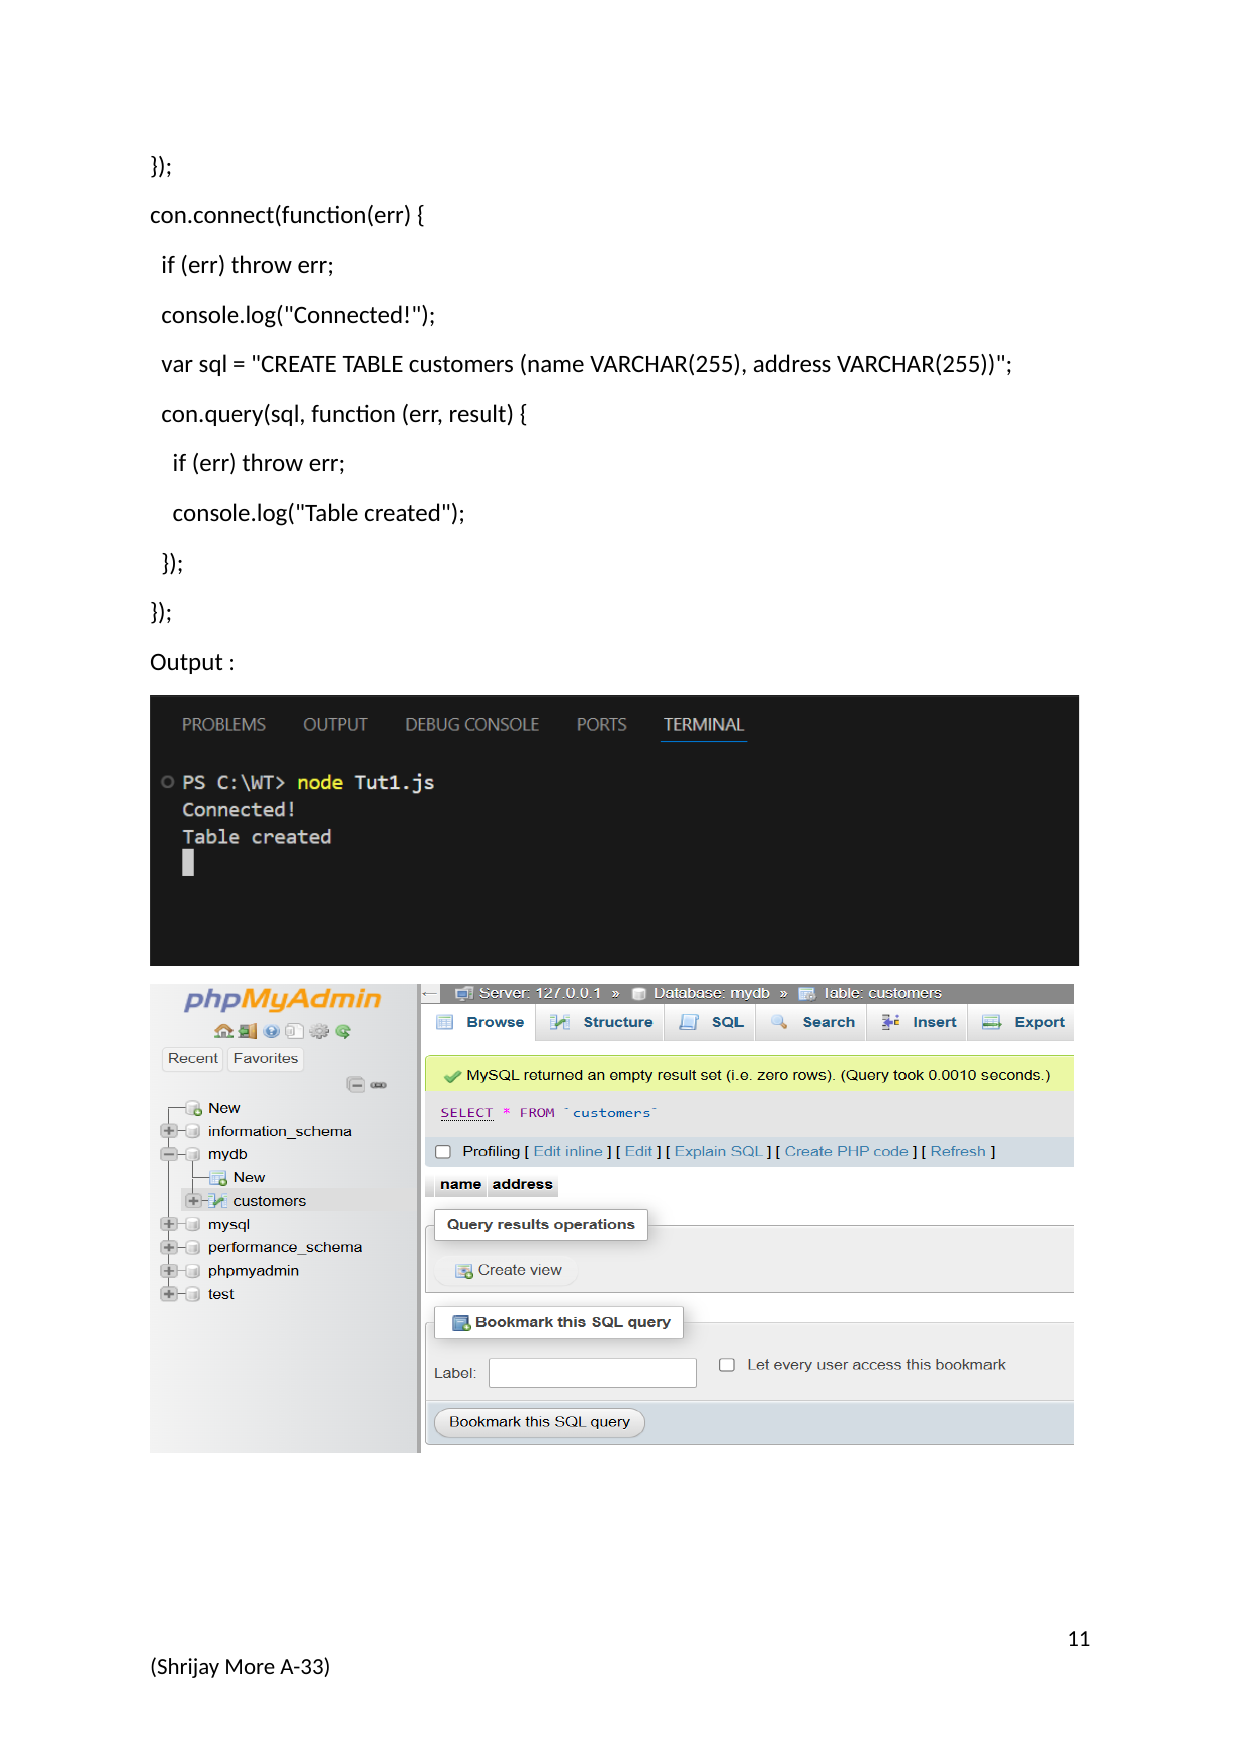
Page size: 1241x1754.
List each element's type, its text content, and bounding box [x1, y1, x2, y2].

text console.log("Table created"); [150, 497, 1090, 528]
text con.query(sql, function (err, result) { [150, 398, 1090, 428]
text }); [150, 150, 1090, 181]
text }); [150, 596, 1090, 627]
text if (err) throw err; [150, 249, 1090, 280]
text if (err) throw err; [150, 447, 1090, 478]
text }); [150, 547, 1090, 577]
text Output : [150, 646, 1090, 676]
text var sql = "CREATE TABLE customers (name VARCHAR(255), address VARCHAR(255))"; [150, 348, 1090, 379]
picture [150, 695, 1080, 966]
text console.log("Connected!"); [150, 299, 1090, 329]
text con.connect(function(err) { [150, 199, 1090, 230]
picture [150, 984, 1074, 1453]
